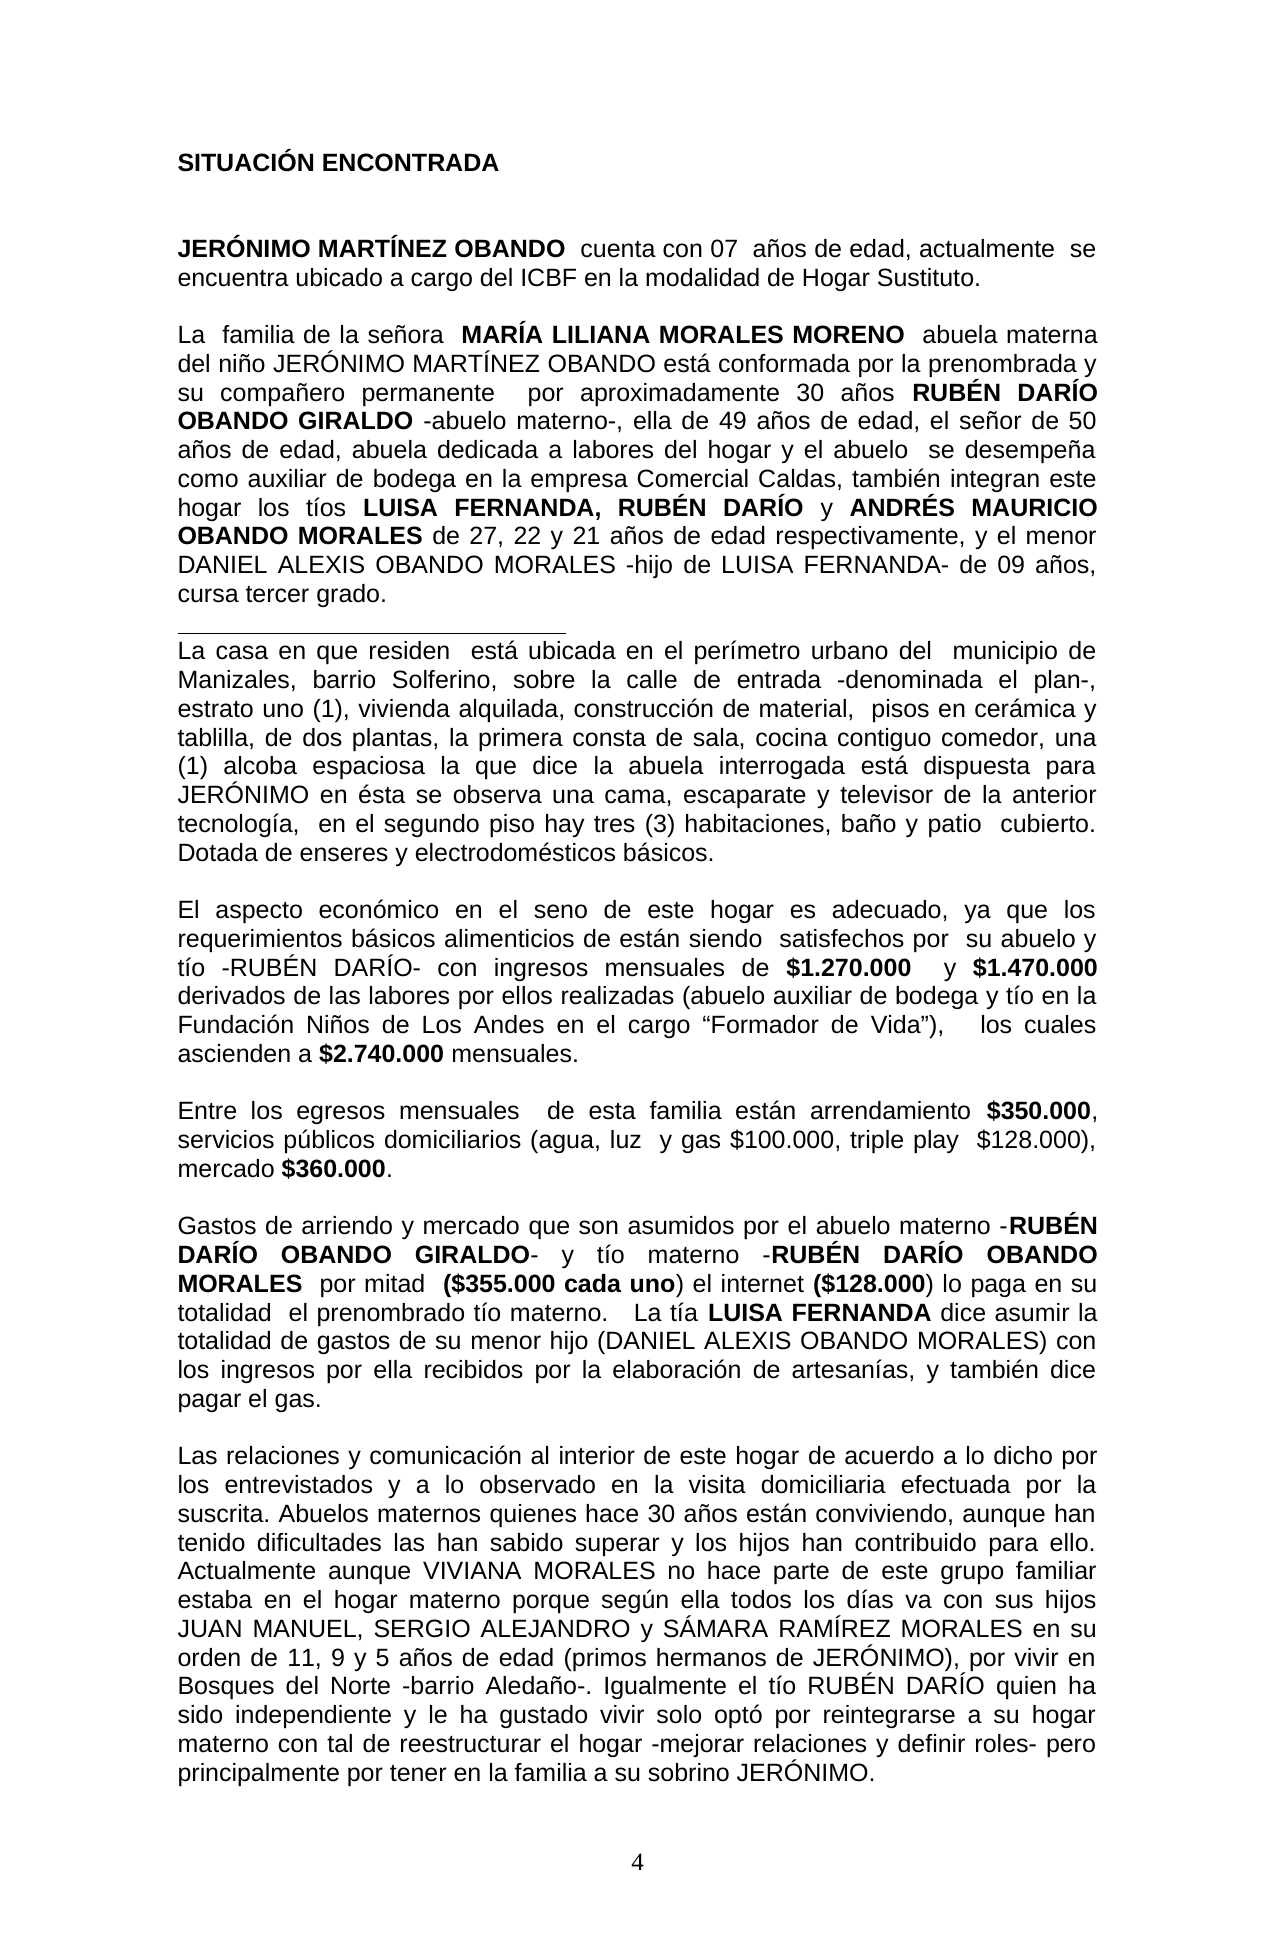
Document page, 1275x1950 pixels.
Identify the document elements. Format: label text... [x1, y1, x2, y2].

text El aspecto económico en el seno de este hogar es adecuado, ya que los requerimientos básicos alimenticios de están siendo satisfechos por su abuelo y tío -RUBÉN DARÍO- con ingresos mensuales de $1.270.000 y $1.470.000 derivados de las labores por ellos realizadas (abuelo auxiliar de bodega y tío en la Fundación Niños de Los Andes en el cargo “Formador de Vida”), los cuales ascienden a $2.740.000 mensuales. [177, 895, 1098, 1068]
text SITUACIÓN ENCONTRADA [177, 148, 1098, 176]
text La familia de la señora MARÍA LILIANA MORALES MORENO abuela materna del niño JERÓNIMO MARTÍNEZ OBANDO está conformada por la prenombrada y su compañero permanente por aproximadamente 30 años RUBÉN DARÍO OBANDO GIRALDO -abuelo materno-, ella de 49 años de edad, el señor de 50 años de edad, abuela dedicada a labores del hogar y el abuelo se desempeña como auxiliar de bodega en la empresa Comercial Caldas, también integran este hogar los tíos LUISA FERNANDA, RUBÉN DARÍO y ANDRÉS MAURICIO OBANDO MORALES de 27, 22 y 21 años de edad respectivamente, y el menor DANIEL ALEXIS OBANDO MORALES -hijo de LUISA FERNANDA- de 09 años, cursa tercer grado. [177, 320, 1098, 608]
text La casa en que residen está ubicada en el perímetro urbano del municipio de Manizales, barrio Solferino, sobre la calle de entrada -denominada el plan-, estrato uno (1), vivienda alquilada, construcción de material, pisos en cerámica y tablilla, de dos plantas, la primera consta de sala, cocina contiguo comedor, una (1) alcoba espaciosa la que dice la abuela interrogada está dispuesta para JERÓNIMO en ésta se observa una cama, escaparate y televisor de la anterior tecnología, en el segundo piso hay tres (3) habitaciones, baño y patio cubierto. Dotada de enseres y electrodomésticos básicos. [177, 636, 1098, 866]
text Entre los egresos mensuales de esta familia están arrendamiento $350.000, servicios públicos domiciliarios (agua, luz y gas $100.000, triple play $128.000), mercado $360.000. [177, 1096, 1098, 1183]
text Gastos de arriendo y mercado que son asumidos por el abuelo materno -RUBÉN DARÍO OBANDO GIRALDO- y tío materno -RUBÉN DARÍO OBANDO MORALES por mitad ($355.000 cada uno) el internet ($128.000) lo paga en su totalidad el prenombrado tío materno. La tía LUISA FERNANDA dice asumir la totalidad de gastos de su menor hijo (DANIEL ALEXIS OBANDO MORALES) con los ingresos por ella recibidos por la elaboración de artesanías, y también dice pagar el gas. [177, 1211, 1098, 1413]
text Las relaciones y comunicación al interior de este hogar de acuerdo a lo dicho por los entrevistados y a lo observado en la visita domiciliaria efectuada por la suscrita. Abuelos maternos quienes hace 30 años están conviviendo, aunque han tenido dificultades las han sabido superar y los hijos han contribuido para ello. Actualmente aunque VIVIANA MORALES no hace parte de este grupo familiar estaba en el hogar materno porque según ella todos los días va con sus hijos JUAN MANUEL, SERGIO ALEJANDRO y SÁMARA RAMÍREZ MORALES en su orden de 11, 9 y 5 años de edad (primos hermanos de JERÓNIMO), por vivir en Bosques del Norte -barrio Aledaño-. Igualmente el tío RUBÉN DARÍO quien ha sido independiente y le ha gustado vivir solo optó por reintegrarse a su hogar materno con tal de reestructurar el hogar -mejorar relaciones y definir roles- pero principalmente por tener en la familia a su sobrino JERÓNIMO. [177, 1441, 1098, 1786]
text JERÓNIMO MARTÍNEZ OBANDO cuenta con 07 años de edad, actualmente se encuentra ubicado a cargo del ICBF en la modalidad de Hogar Sustituto. [177, 234, 1098, 291]
